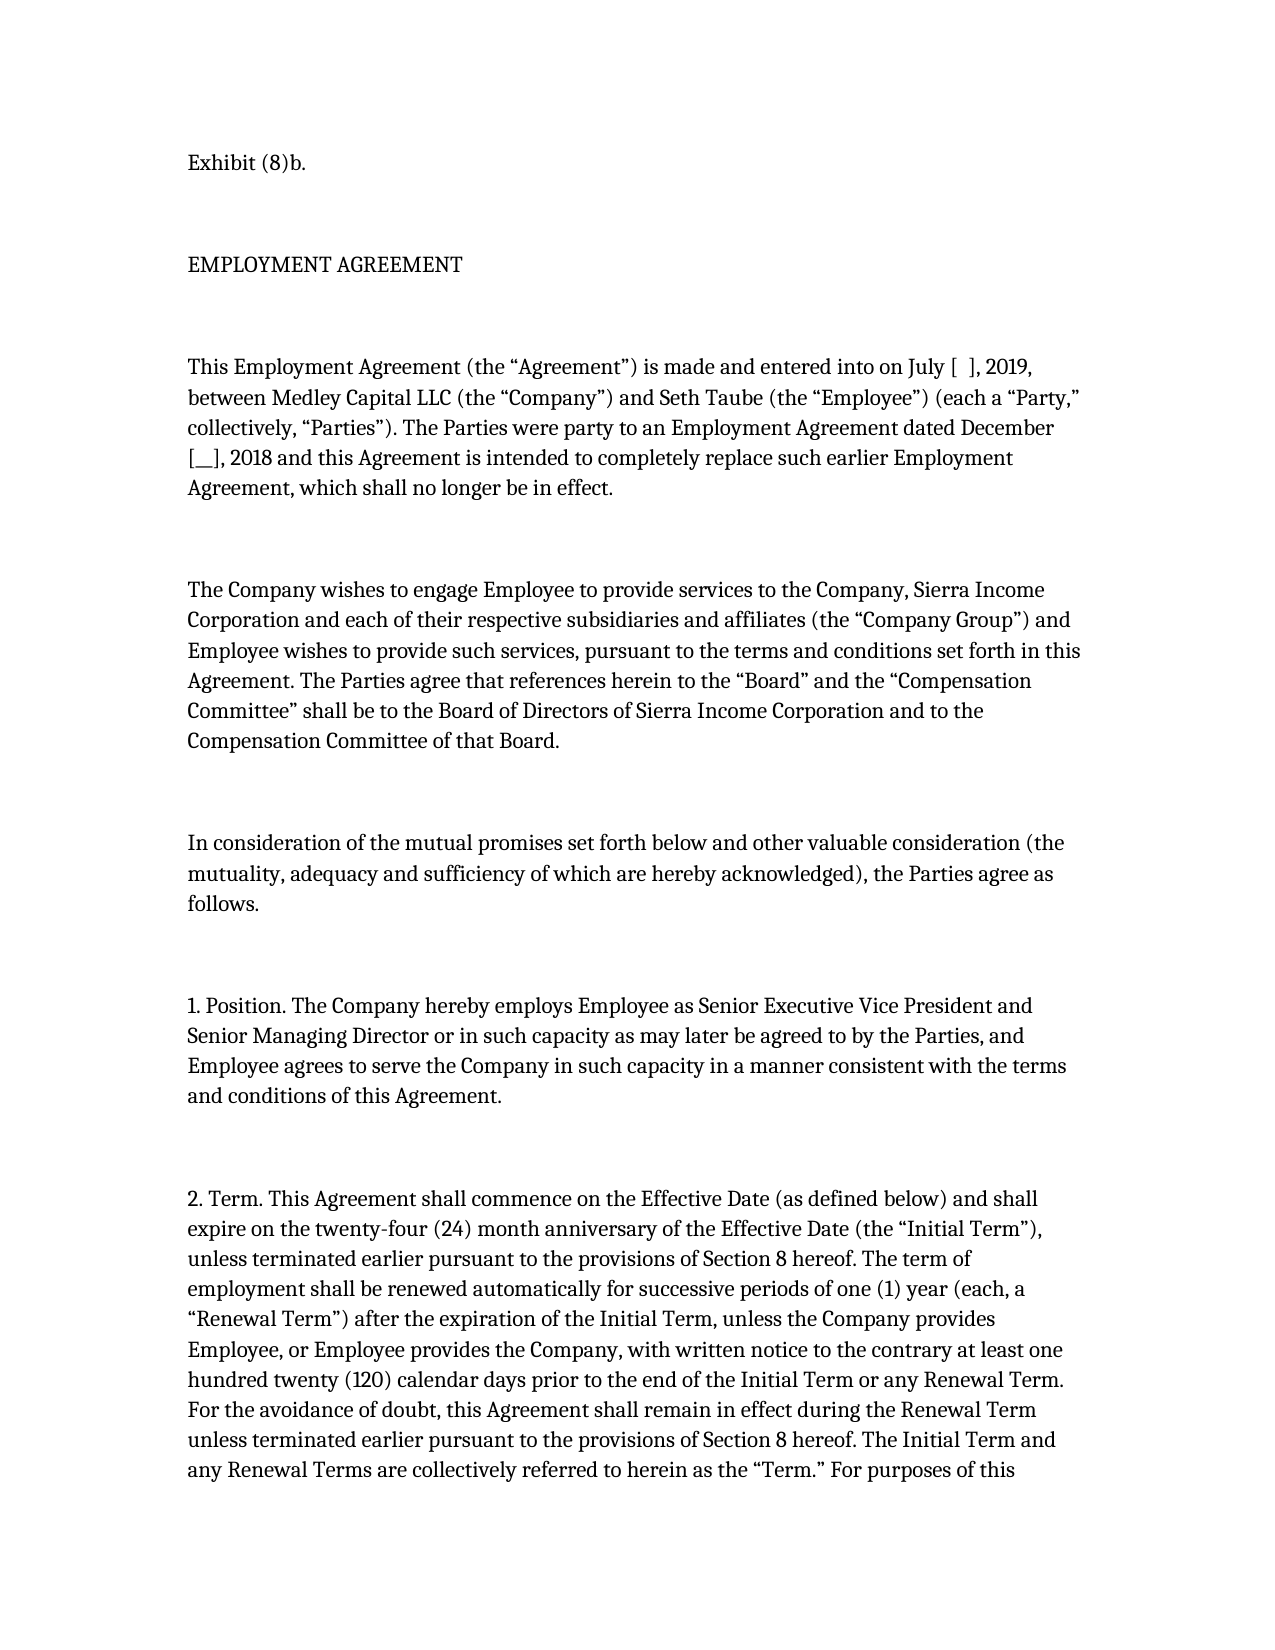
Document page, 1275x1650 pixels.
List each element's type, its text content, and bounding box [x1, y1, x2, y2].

text This Employment Agreement (the “Agreement”) is made and entered into on July [ ], 2019, between Medley Capital LLC (the “Company”) and Seth Taube (the “Employee”) (each a “Party,” collectively, “Parties”). The Parties were party to an Employment Agreement dated December [__], 2018 and this Agreement is intended to completely replace such earlier Employment Agreement, which shall no longer be in effect. [187, 354, 1087, 501]
text EMPLOYMENT AGREEMENT [187, 252, 1087, 278]
text In consideration of the mutual promises set forth below and other valuable consideration (the mutuality, adequacy and sufficiency of which are hereby acknowledged), the Parties agree as follows. [187, 830, 1087, 917]
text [187, 1185, 1087, 1484]
text The Company wishes to engage Employee to provide services to the Company, Sierra Income Corporation and each of their respective subsidiaries and affiliates (the “Company Group”) and Employee wishes to provide such services, pursuant to the terms and conditions set forth in this Agreement. The Parties agree that references herein to the “Board” and the “Compensation Committee” shall be to the Board of Directors of Sierra Income Corporation and to the Compensation Committee of that Board. [187, 577, 1087, 754]
text 1. Position. The Company hereby employs Employee as Senior Executive Vice President and Senior Managing Director or in such capacity as may later be agreed to by the Parties, and Employee agrees to serve the Company in such capacity in a manner consistent with the terms and conditions of this Agreement. [187, 993, 1087, 1110]
text Exhibit (8)b. [187, 150, 1087, 176]
